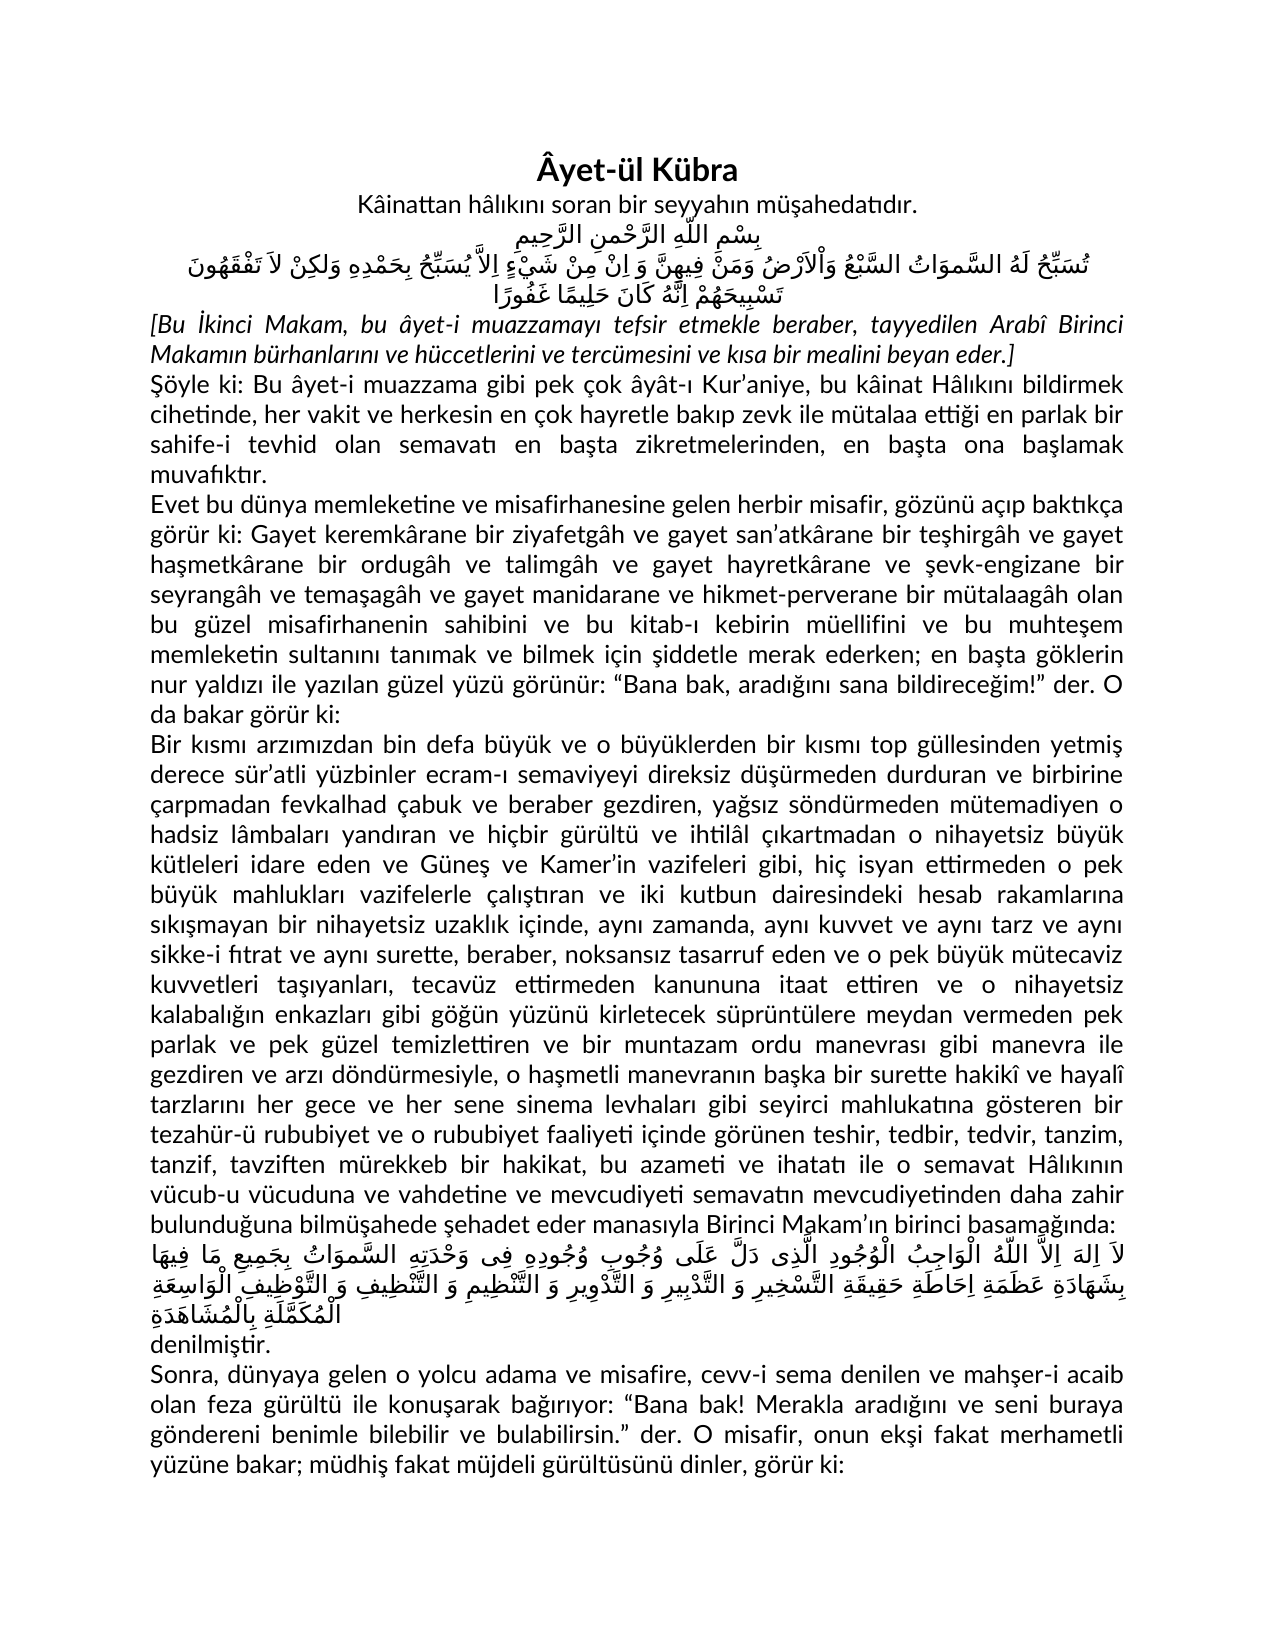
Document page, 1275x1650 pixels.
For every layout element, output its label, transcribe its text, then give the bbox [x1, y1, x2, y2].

text Evet bu dünya memleketine ve misafirhanesine gelen herbir misafir, gözünü açıp baktıkça görür ki: Gayet keremkârane bir ziyafetgâh ve gayet san’atkârane bir teşhirgâh ve gayet haşmetkârane bir ordugâh ve talimgâh ve gayet hayretkârane ve şevk-engizane bir seyrangâh ve temaşagâh ve gayet manidarane ve hikmet-perverane bir mütalaagâh olan bu güzel misafirhanenin sahibini ve bu kitab-ı kebirin müellifini ve bu muhteşem memleketin sultanını tanımak ve bilmek için şiddetle merak ederken; en başta göklerin nur yaldızı ile yazılan güzel yüzü görünür: “Bana bak, aradığını sana bildireceğim!” der. O da bakar görür ki: [150, 489, 1125, 729]
text Şöyle ki: Bu âyet-i muazzama gibi pek çok âyât-ı Kur’aniye, bu kâinat Hâlıkını bildirmek cihetinde, her vakit ve herkesin en çok hayretle bakıp zevk ile mütalaa ettiği en parlak bir sahife-i tevhid olan semavatı en başta zikretmelerinden, en başta ona başlamak muvafıktır. [150, 369, 1125, 489]
text [Bu İkinci Makam, bu âyet-i muazzamayı tefsir etmekle beraber, tayyedilen Arabî Birinci Makamın bürhanlarını ve hüccetlerini ve tercümesini ve kısa bir mealini beyan eder.] [150, 309, 1125, 369]
text Bir kısmı arzımızdan bin defa büyük ve o büyüklerden bir kısmı top güllesinden yetmiş derece sür’atli yüzbinler ecram-ı semaviyeyi direksiz düşürmeden durduran ve birbirine çarpmadan fevkalhad çabuk ve beraber gezdiren, yağsız söndürmeden mütemadiyen o hadsiz lâmbaları yandıran ve hiçbir gürültü ve ihtilâl çıkartmadan o nihayetsiz büyük kütleleri idare eden ve Güneş ve Kamer’in vazifeleri gibi, hiç isyan ettirmeden o pek büyük mahlukları vazifelerle çalıştıran ve iki kutbun dairesindeki hesab rakamlarına sıkışmayan bir nihayetsiz uzaklık içinde, aynı zamanda, aynı kuvvet ve aynı tarz ve aynı sikke-i fıtrat ve aynı surette, beraber, noksansız tasarruf eden ve o pek büyük mütecaviz kuvvetleri taşıyanları, tecavüz ettirmeden kanununa itaat ettiren ve o nihayetsiz kalabalığın enkazları gibi göğün yüzünü kirletecek süprüntülere meydan vermeden pek parlak ve pek güzel temizlettiren ve bir muntazam ordu manevrası gibi manevra ile gezdiren ve arzı döndürmesiyle, o haşmetli manevranın başka bir surette hakikî ve hayalî tarzlarını her gece ve her sene sinema levhaları gibi seyirci mahlukatına gösteren bir tezahür-ü rububiyet ve o rububiyet faaliyeti içinde görünen teshir, tedbir, tedvir, tanzim, tanzif, tavziften mürekkeb bir hakikat, bu azameti ve ihatatı ile o semavat Hâlıkının vücub-u vücuduna ve vahdetine ve mevcudiyeti semavatın mevcudiyetinden daha zahir bulunduğuna bilmüşahede şehadet eder manasıyla Birinci Makam’ın birinci basamağında: [150, 729, 1125, 1239]
text denilmiştir. [150, 1329, 1125, 1359]
text لاَ اِلهَ اِلاَّ اللّهُ الْوَاجِبُ الْوُجُودِ الَّذِى دَلَّ عَلَى وُجُوبِ وُجُودِهِ فِى وَحْدَتِهِ السَّموَاتُ بِجَمِيعِ مَا فِيهَا بِشَهَادَةِ عَظَمَةِ اِحَاطَةِ حَقِيقَةِ التَّسْخِيرِ وَ التَّدْبِيرِ وَ التَّدْوِيرِ وَ التَّنْظِيمِ وَ التَّنْظِيفِ وَ التَّوْظِيفِ الْوَاسِعَةِ الْمُكَمَّلَةِ بِالْمُشَاهَدَةِ [150, 1239, 1125, 1329]
text تُسَبِّحُ لَهُ السَّموَاتُ السَّبْعُ وَاْلاَرْضُ وَمَنْ فِيهِنَّ وَ اِنْ مِنْ شَيْءٍ اِلاَّ يُسَبِّحُ بِحَمْدِهِ وَلكِنْ لاَ تَفْقَهُونَ تَسْبِيحَهُمْ اِنَّهُ كَانَ حَلِيمًا غَفُورًا [150, 249, 1125, 309]
text Sonra, dünyaya gelen o yolcu adama ve misafire, cevv-i sema denilen ve mahşer-i acaib olan feza gürültü ile konuşarak bağırıyor: “Bana bak! Merakla aradığını ve seni buraya göndereni benimle bilebilir ve bulabilirsin.” der. O misafir, onun ekşi fakat merhametli yüzüne bakar; müdhiş fakat müjdeli gürültüsünü dinler, görür ki: [150, 1359, 1125, 1479]
text بِسْمِ اللّهِ الرَّحْمنِ الرَّحِيمِ [150, 219, 1125, 249]
subtitle Âyet-ül Kübra [150, 150, 1125, 189]
text Kâinattan hâlıkını soran bir seyyahın müşahedatıdır. [150, 189, 1125, 219]
